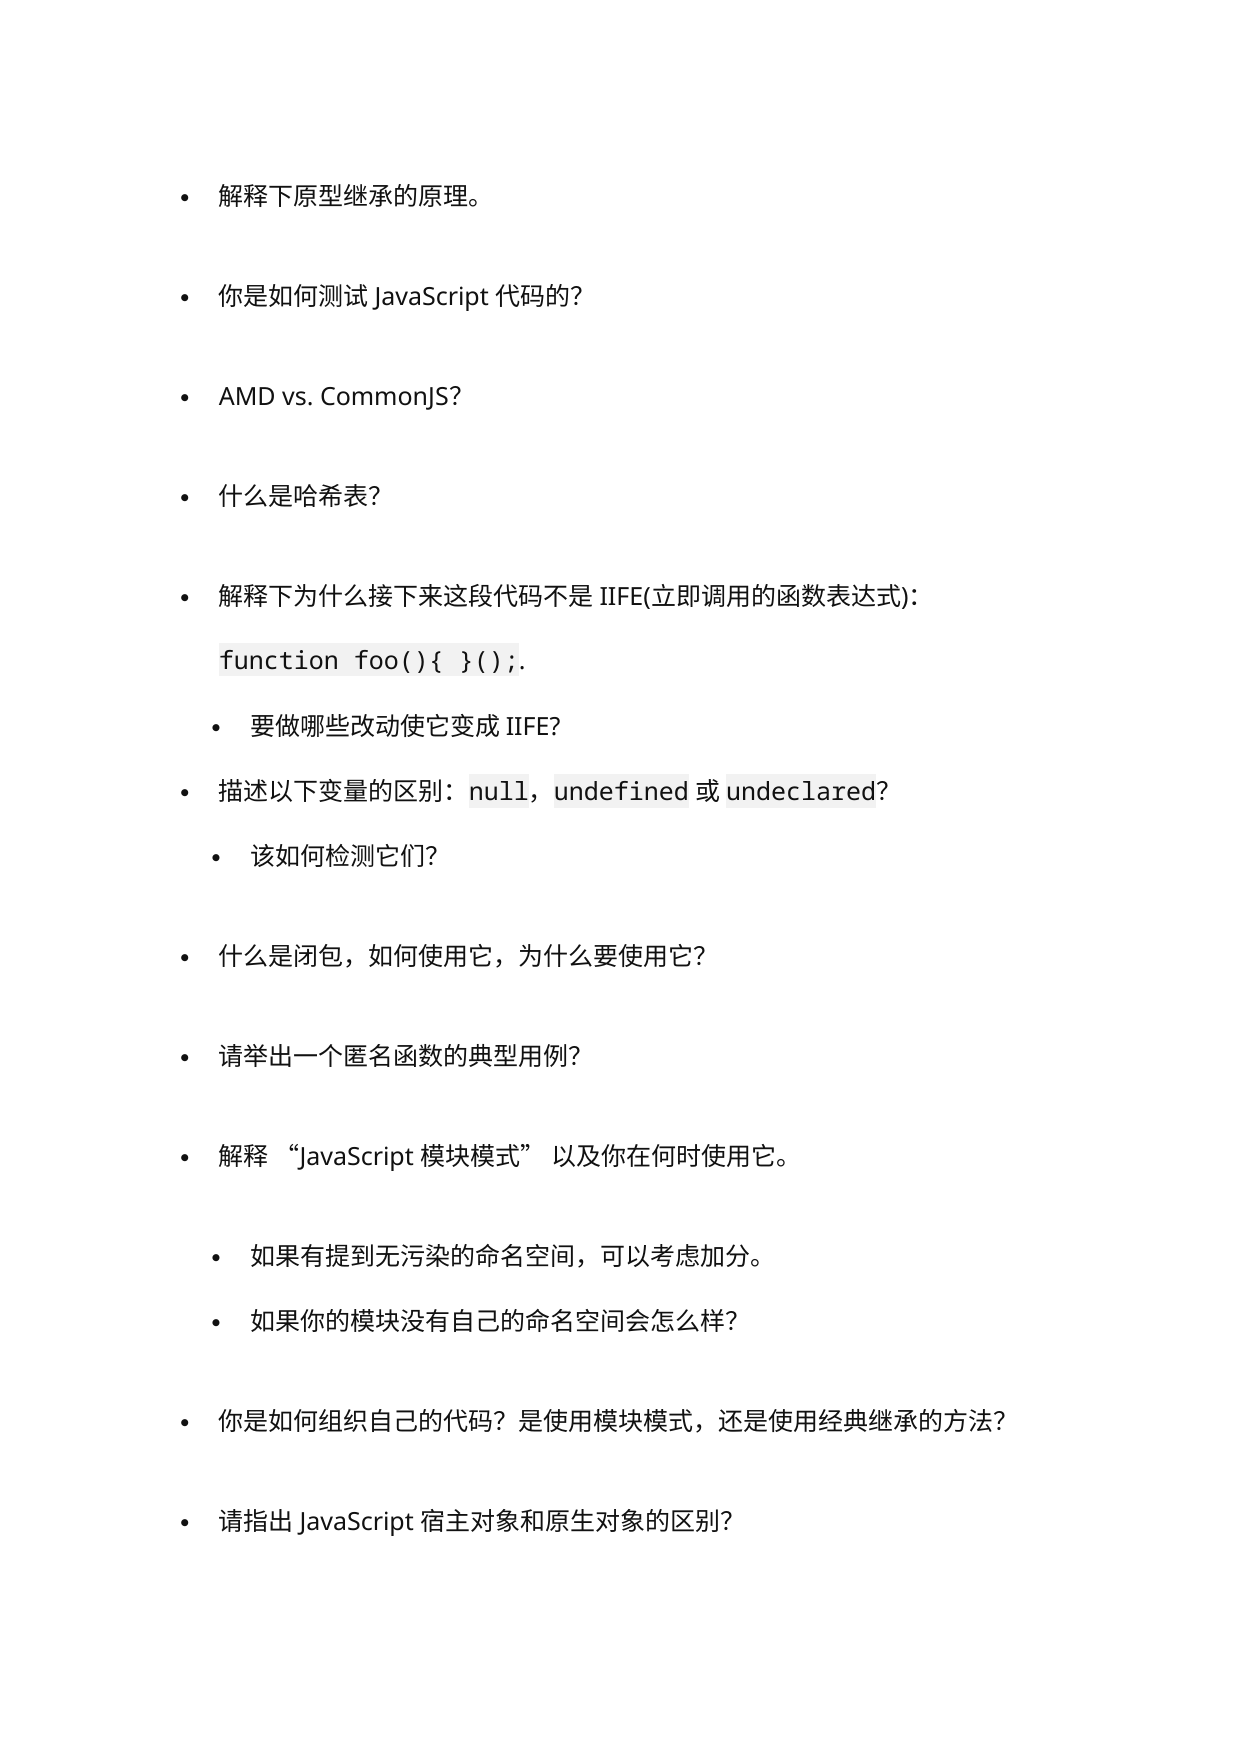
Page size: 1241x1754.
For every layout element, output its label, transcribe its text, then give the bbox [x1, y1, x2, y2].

list 请指出 JavaScript 宿主对象和原生对象的区别？ [181, 1487, 1021, 1552]
list 描述以下变量的区别：null，undefined 或 undeclared？ [181, 757, 1021, 822]
list 什么是哈希表？ [181, 462, 1021, 527]
list 你是如何组织自己的代码？是使用模块模式，还是使用经典继承的方法？ [181, 1387, 1021, 1452]
list 解释下原型继承的原理。 [181, 162, 1021, 227]
list 该如何检测它们？ [212, 822, 990, 887]
list 要做哪些改动使它变成 IIFE? [212, 692, 990, 757]
list 什么是闭包，如何使用它，为什么要使用它？ [181, 922, 1021, 987]
list 你是如何测试 JavaScript 代码的？ [181, 262, 1021, 327]
list 解释下为什么接下来这段代码不是 IIFE(立即调用的函数表达式)：function foo(){ }();. [181, 562, 1021, 692]
list 解释 “JavaScript 模块模式” 以及你在何时使用它。 [181, 1122, 1021, 1187]
list AMD vs. CommonJS？ [181, 362, 1021, 427]
list 如果你的模块没有自己的命名空间会怎么样？ [212, 1287, 990, 1352]
list 请举出一个匿名函数的典型用例？ [181, 1022, 1021, 1087]
list 如果有提到无污染的命名空间，可以考虑加分。 [212, 1222, 990, 1287]
